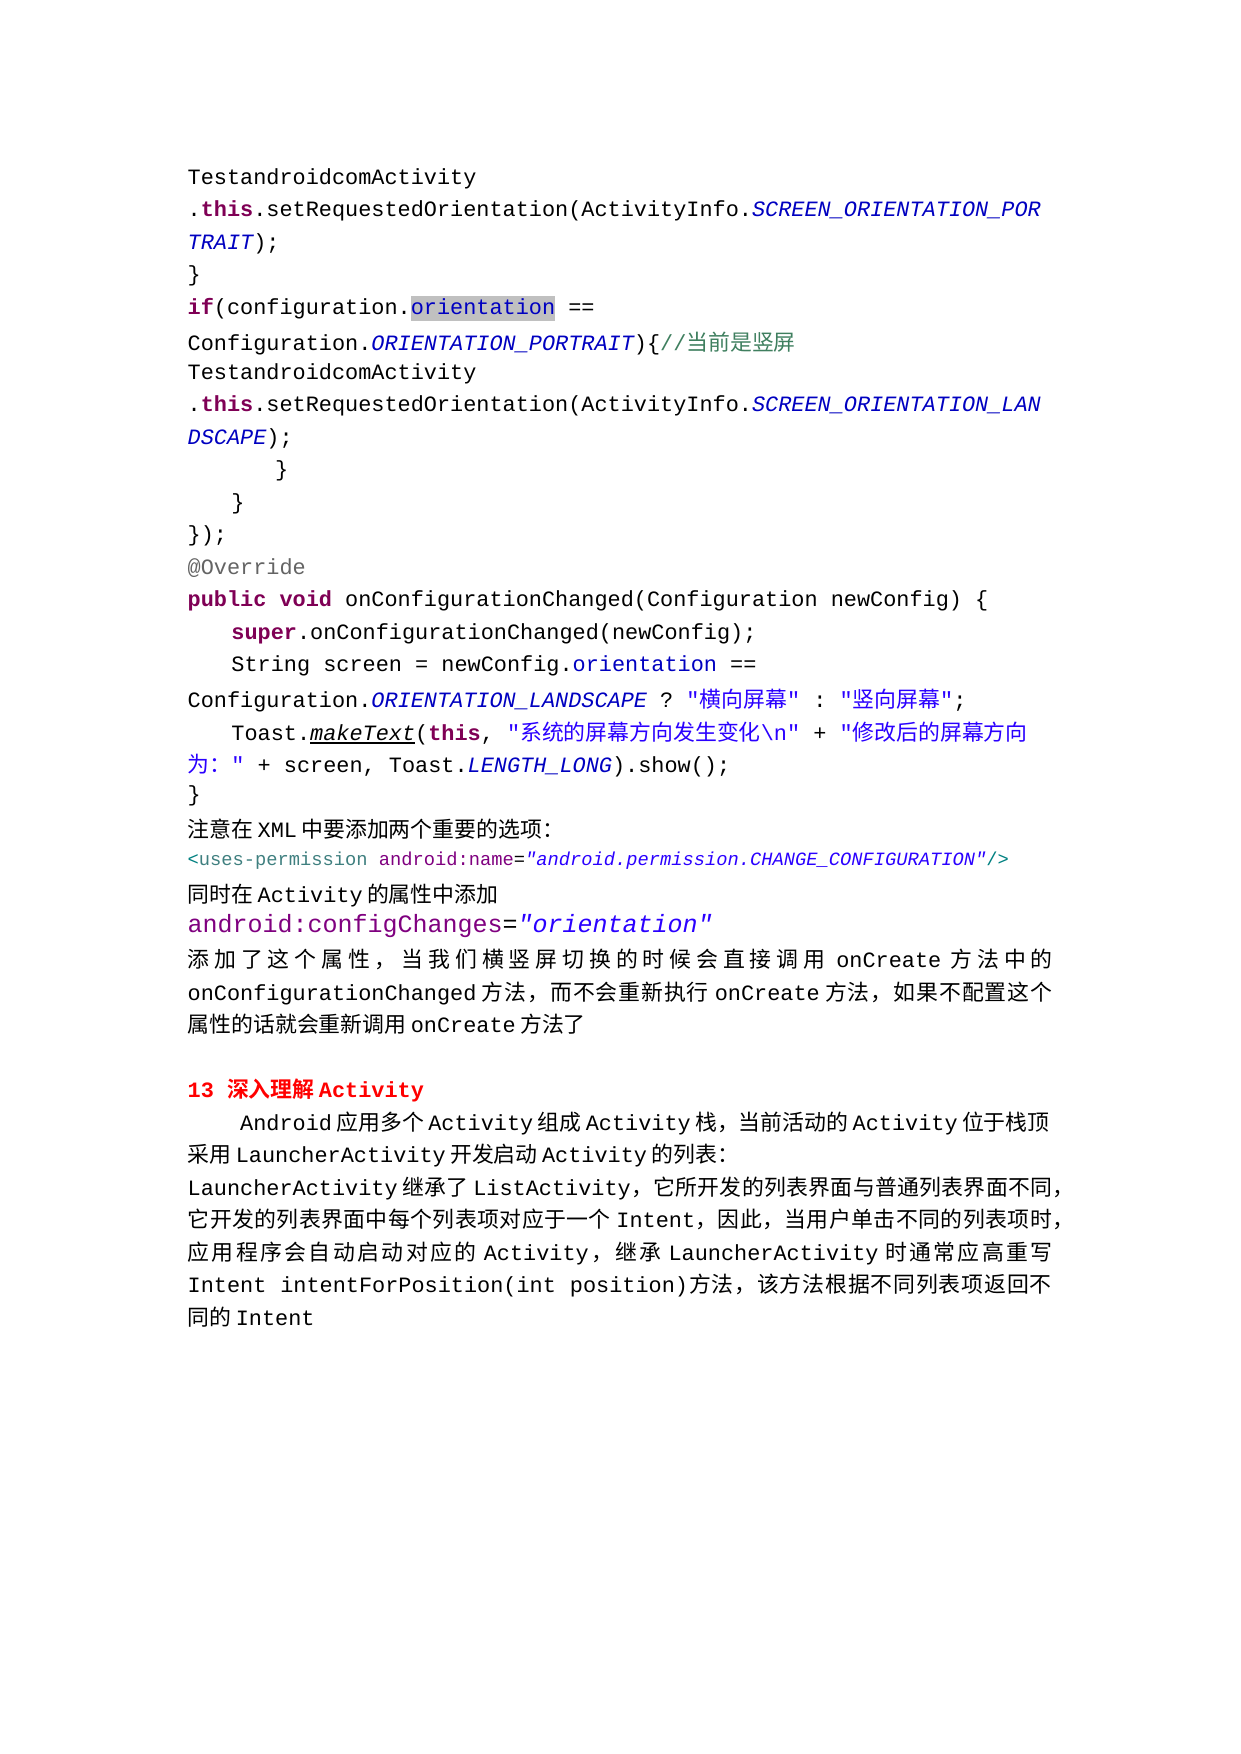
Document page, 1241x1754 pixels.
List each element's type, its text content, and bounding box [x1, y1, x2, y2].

text 13 深入理解Activity [187, 1072, 1053, 1104]
text LauncherActivity继承了ListActivity，它所开发的列表界面与普通列表界面不同，它开发的列表界面中每个列表项对应于一个Intent，因此，当用户单击不同的列表项时，应用程序会自动启动对应的Activity，继承LauncherActivity时通常应高重写Intent intentForPosition(int position)方法，该方法根据不同列表项返回不同的Intent [187, 1169, 1053, 1332]
text 添加了这个属性，当我们横竖屏切换的时候会直接调用onCreate方法中的onConfigurationChanged方法，而不会重新执行onCreate方法，如果不配置这个属性的话就会重新调用onCreate方法了 [187, 942, 1053, 1039]
text }); [187, 519, 1053, 552]
text public void onConfigurationChanged(Configuration newConfig) { [187, 584, 1053, 617]
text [187, 162, 1053, 259]
text Toast.makeText(this, "系统的屏幕方向发生变化\n" + "修改后的屏幕方向为：" + screen, Toast.LENGTH_LONG).show(); [187, 714, 1053, 779]
text if(configuration.orientation == Configuration.ORIENTATION_PORTRAIT){//当前是竖屏 [187, 292, 1053, 357]
text 采用LauncherActivity开发启动Activity的列表： [187, 1137, 1053, 1169]
text } [187, 779, 1053, 812]
text TestandroidcomActivity.this.setRequestedOrientation(ActivityInfo.SCREEN_ORIENTATION_LANDSCAPE); [187, 357, 1053, 454]
text } [187, 259, 1053, 292]
text 同时在Activity的属性中添加 [187, 877, 1053, 909]
text super.onConfigurationChanged(newConfig); [187, 617, 1053, 649]
text 注意在XML中要添加两个重要的选项： [187, 812, 1053, 844]
text Android应用多个Activity组成Activity栈，当前活动的Activity位于栈顶 [187, 1104, 1053, 1137]
text } [187, 454, 1053, 487]
text <uses-permission android:name="android.permission.CHANGE_CONFIGURATION"/> [187, 844, 1053, 877]
text @Override [187, 552, 1053, 584]
text String screen = newConfig.orientation == Configuration.ORIENTATION_LANDSCAPE ? "横向屏幕" : "竖向屏幕"; [187, 649, 1053, 714]
text } [187, 487, 1053, 519]
text android:configChanges="orientation" [187, 909, 1053, 942]
